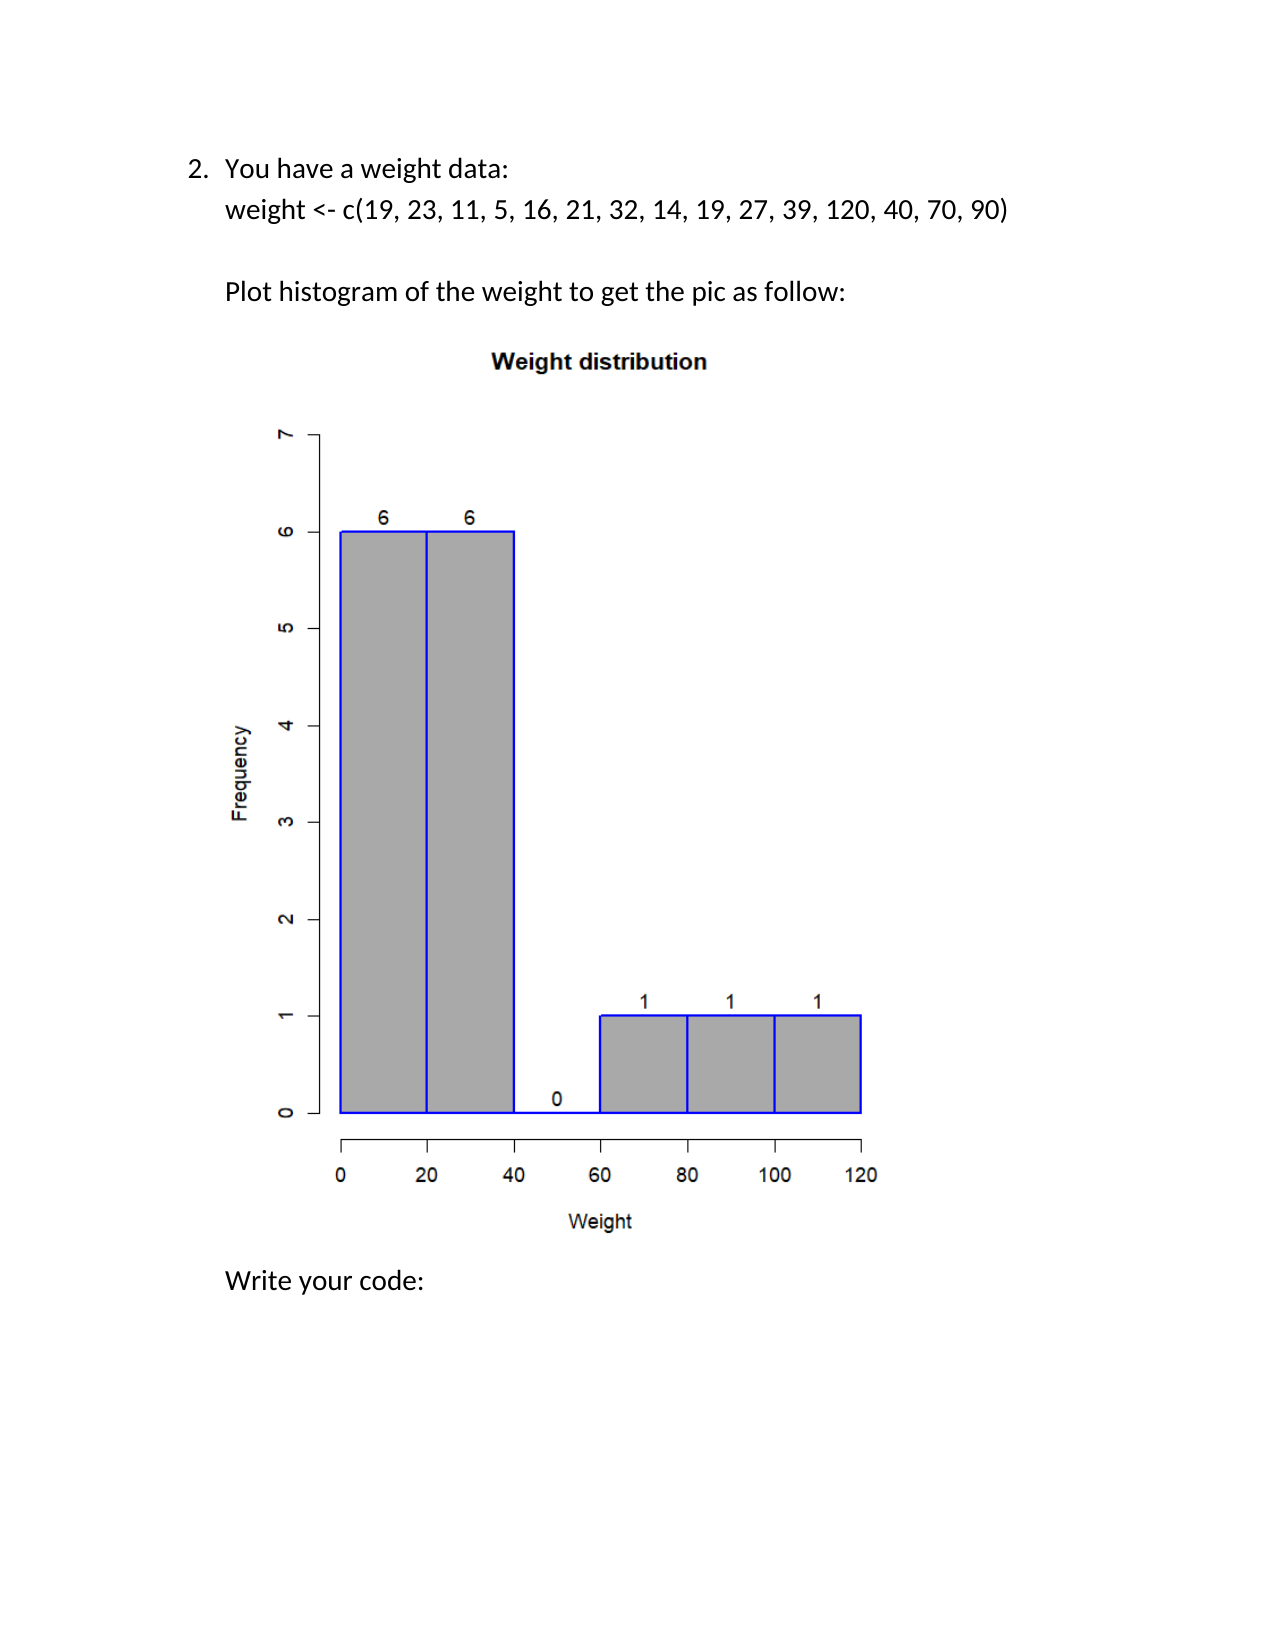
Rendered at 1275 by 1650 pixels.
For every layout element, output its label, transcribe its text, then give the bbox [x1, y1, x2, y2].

list Write your code: [225, 1262, 1125, 1297]
list weight <- c(19, 23, 11, 5, 16, 21, 32, 14, 19, 27, 39, 120, 40, 70, 90) [225, 191, 1125, 227]
picture [225, 313, 930, 1258]
list Plot histogram of the weight to get the pic as follow: [225, 273, 1125, 308]
list You have a weight data: [187, 150, 1125, 186]
